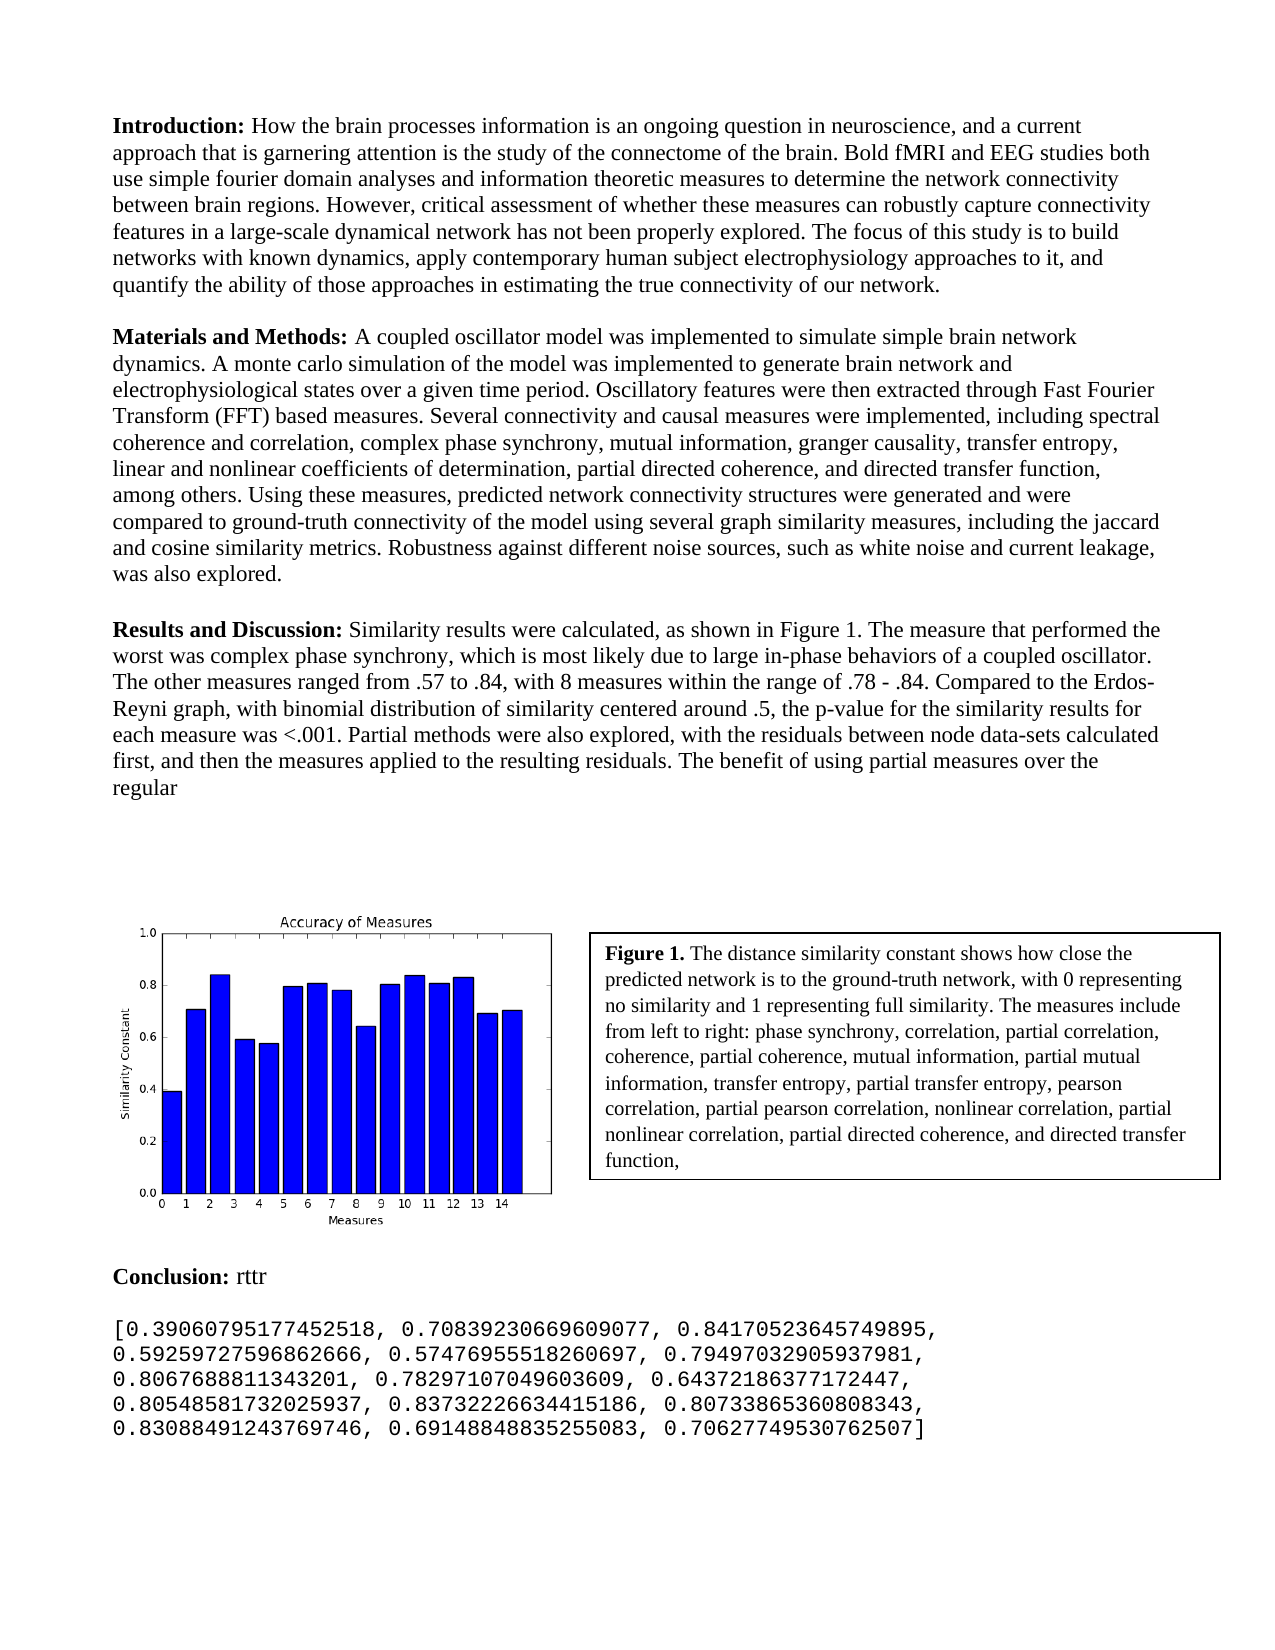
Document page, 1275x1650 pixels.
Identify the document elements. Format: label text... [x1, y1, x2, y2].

text [0.39060795177452518, 0.70839230669609077, 0.84170523645749895, 0.59259727596862666, 0.57476955518260697, 0.79497032905937981, 0.8067688811343201, 0.78297107049603609, 0.64372186377172447, 0.80548581732025937, 0.83732226634415186, 0.80733865360808343, 0.83088491243769746, 0.69148848835255083, 0.70627749530762507] [112, 1318, 1162, 1442]
text Materials and Methods: A coupled oscillator model was implemented to simulate simple brain network dynamics. A monte carlo simulation of the model was implemented to generate brain network and electrophysiological states over a given time period. Oscillatory features were then extracted through Fast Fourier Transform (FFT) based measures. Several connectivity and causal measures were implemented, including spectral coherence and correlation, complex phase synchrony, mutual information, granger causality, transfer entropy, linear and nonlinear coefficients of determination, partial directed coherence, and directed transfer function, among others. Using these measures, predicted network connectivity structures were generated and were compared to ground-truth connectivity of the model using several graph similarity measures, including the jaccard and cosine similarity metrics. Robustness against different noise sources, such as white noise and current leakage, was also explored. [112, 323, 1162, 587]
text Results and Discussion: Similarity results were calculated, as shown in Figure 1. The measure that performed the worst was complex phase synchrony, which is most likely due to large in-phase behaviors of a coupled oscillator. The other measures ranged from .57 to .84, with 8 measures within the range of .78 - .84. Compared to the Erdos-Reyni graph, with binomial distribution of similarity centered around .5, the p-value for the similarity results for each measure was <.001. Partial methods were also explored, with the residuals between node data-sets calculated first, and then the measures applied to the resulting residuals. The benefit of using partial measures over the regular [112, 616, 1162, 800]
text Introduction: How the brain processes information is an ongoing question in neuroscience, and a current approach that is garnering attention is the study of the connectome of the brain. Bold fMRI and EEG studies both use simple fourier domain analyses and information theoretic measures to determine the network connectivity between brain regions. However, critical assessment of whether these measures can robustly capture connectivity features in a large-scale dynamical network has not been properly explored. The focus of this study is to build networks with known dynamics, apply contemporary human subject electrophysiology approaches to it, and quantify the ability of those approaches in estimating the true connectivity of our network. [112, 112, 1162, 297]
picture [112, 907, 558, 1235]
text Conclusion: rttr [112, 1261, 1162, 1290]
